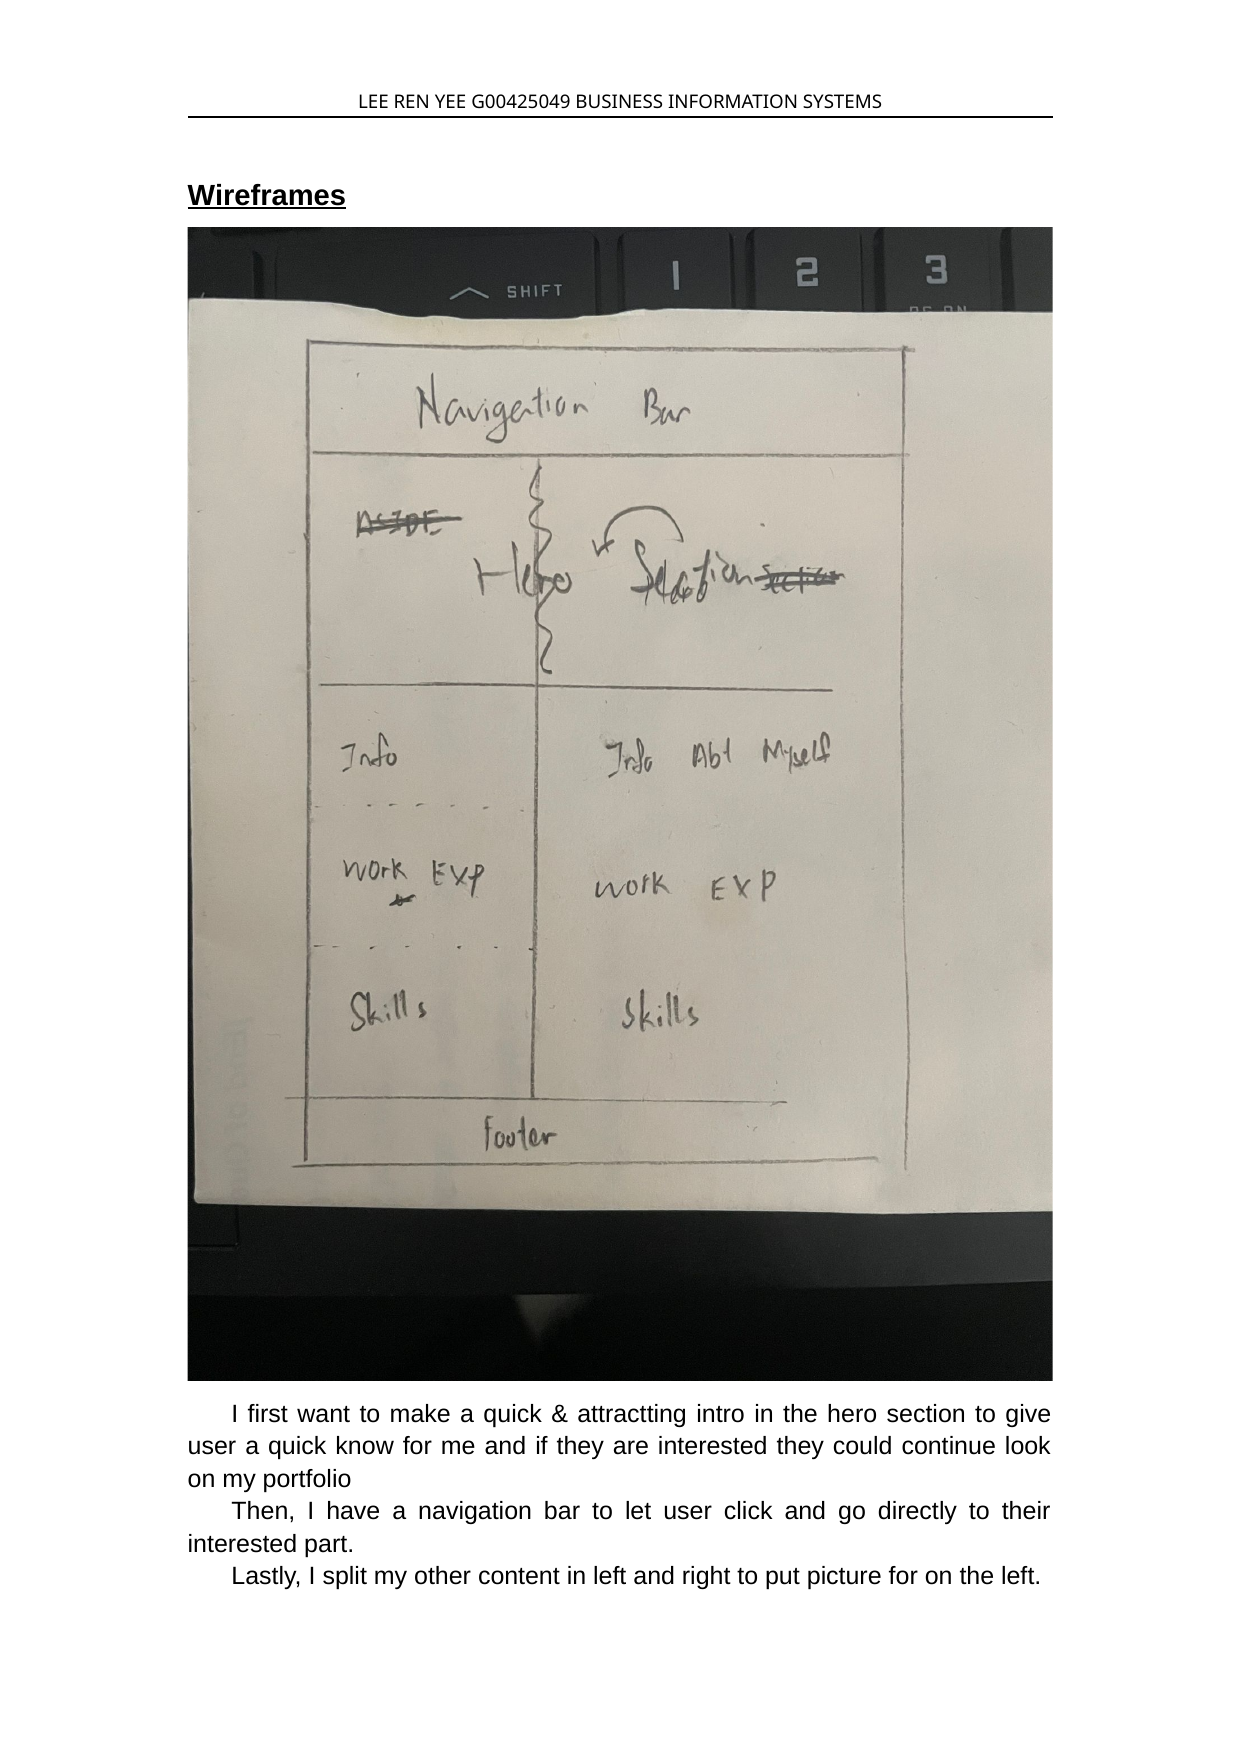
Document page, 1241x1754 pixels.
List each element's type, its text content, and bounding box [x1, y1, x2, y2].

picture [187, 227, 1053, 1381]
text Wireframes [187, 162, 1053, 227]
text Then, I have a navigation bar to let user click and go directly to their interested part. [187, 1494, 1053, 1559]
text Lastly, I split my other content in left and right to put picture for on the left. [187, 1559, 1053, 1592]
text I first want to make a quick & attractting intro in the hero section to give user a quick know for me and if they are interested they could continue look on my portfolio [187, 1397, 1053, 1494]
